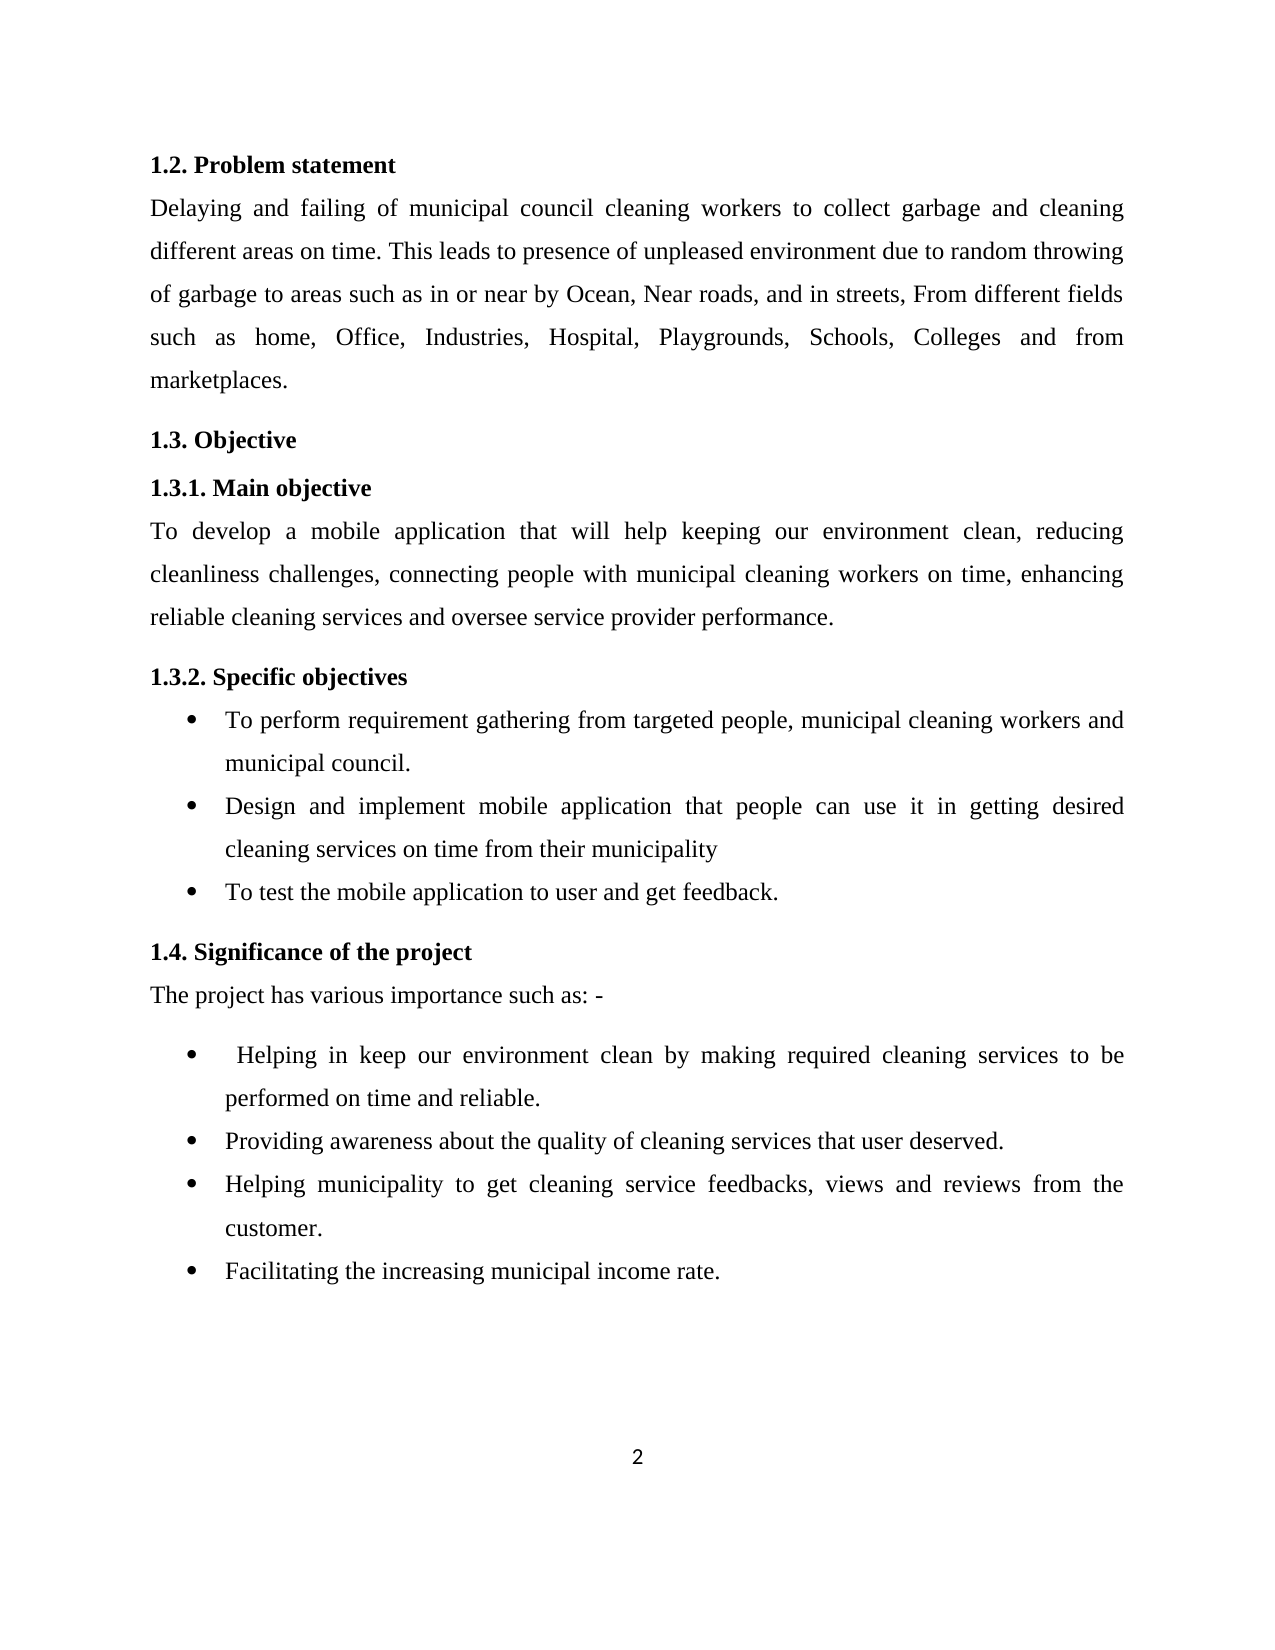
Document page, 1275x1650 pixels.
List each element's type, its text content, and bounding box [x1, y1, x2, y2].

text Delaying and failing of municipal council cleaning workers to collect garbage and cleaning different areas on time. This leads to presence of unpleased environment due to random throwing of garbage to areas such as in or near by Ocean, Near roads, and in streets, From different fields such as home, Office, Industries, Hospital, Playgrounds, Schools, Colleges and from marketplaces. [150, 193, 1125, 394]
subtitle 1.3.1. Main objective [150, 473, 1125, 501]
list Design and implement mobile application that people can use it in getting desired cleaning services on time from their municipality [187, 791, 1125, 863]
subtitle 1.4. Significance of the project [150, 937, 1125, 966]
subtitle 1.3. Objective [150, 425, 1125, 454]
list Facilitating the increasing municipal income rate. [187, 1256, 1125, 1284]
list Helping municipality to get cleaning service feedbacks, views and reviews from the customer. [187, 1169, 1125, 1241]
text To develop a mobile application that will help keeping our environment clean, reducing cleanliness challenges, connecting people with municipal cleaning workers on time, enhancing reliable cleaning services and oversee service provider performance. [150, 516, 1125, 631]
list To test the mobile application to user and get feedback. [187, 877, 1125, 906]
list Providing awareness about the quality of cleaning services that user deserved. [187, 1126, 1125, 1155]
list Helping in keep our environment clean by making required cleaning services to be performed on time and reliable. [187, 1040, 1125, 1112]
subtitle 1.2. Problem statement [150, 150, 1125, 179]
list To perform requirement gathering from targeted people, municipal cleaning workers and municipal council. [187, 705, 1125, 777]
text The project has various importance such as: - [150, 980, 1125, 1009]
subtitle 1.3.2. Specific objectives [150, 662, 1125, 691]
